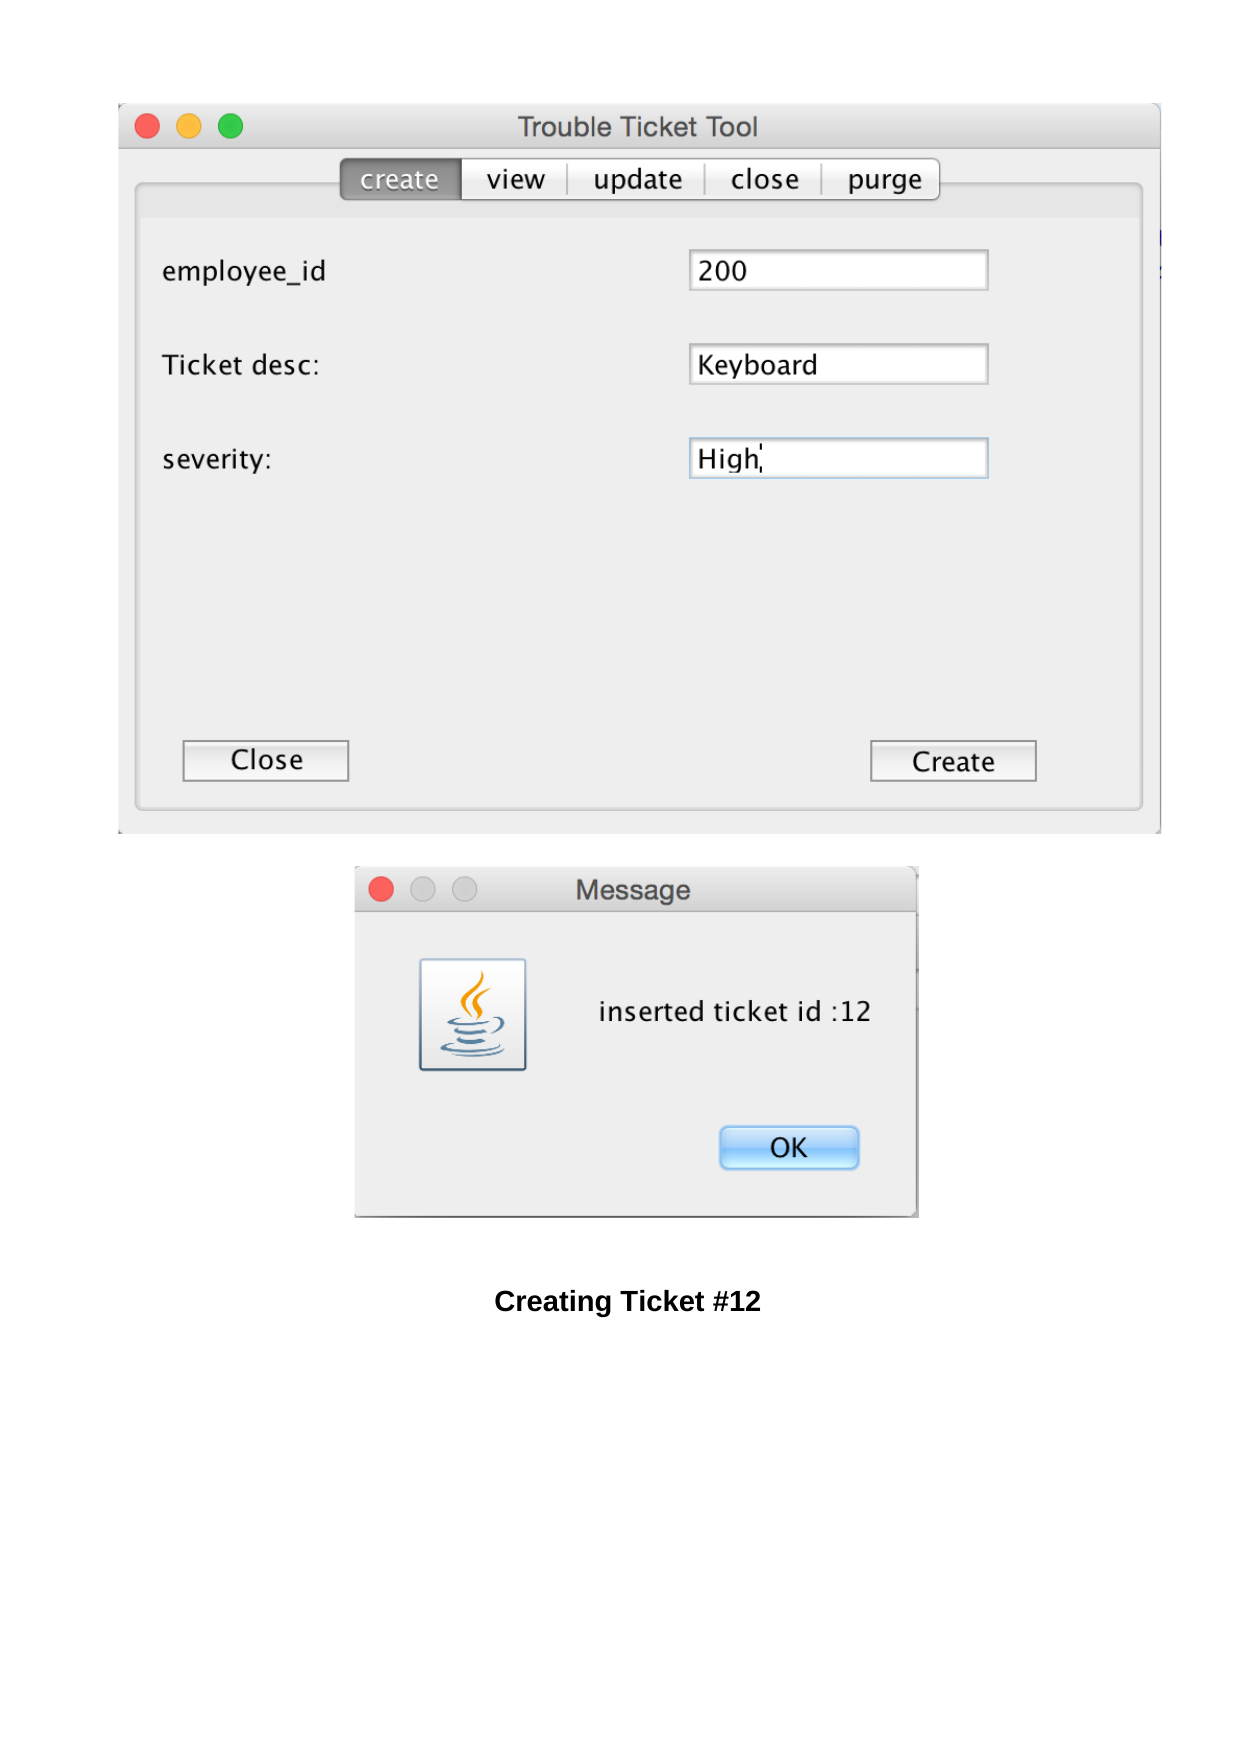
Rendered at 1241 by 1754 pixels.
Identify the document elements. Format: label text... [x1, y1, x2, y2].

picture [354, 866, 919, 1218]
text Creating Ticket #12 [74, 1284, 1182, 1318]
picture [118, 103, 1162, 834]
